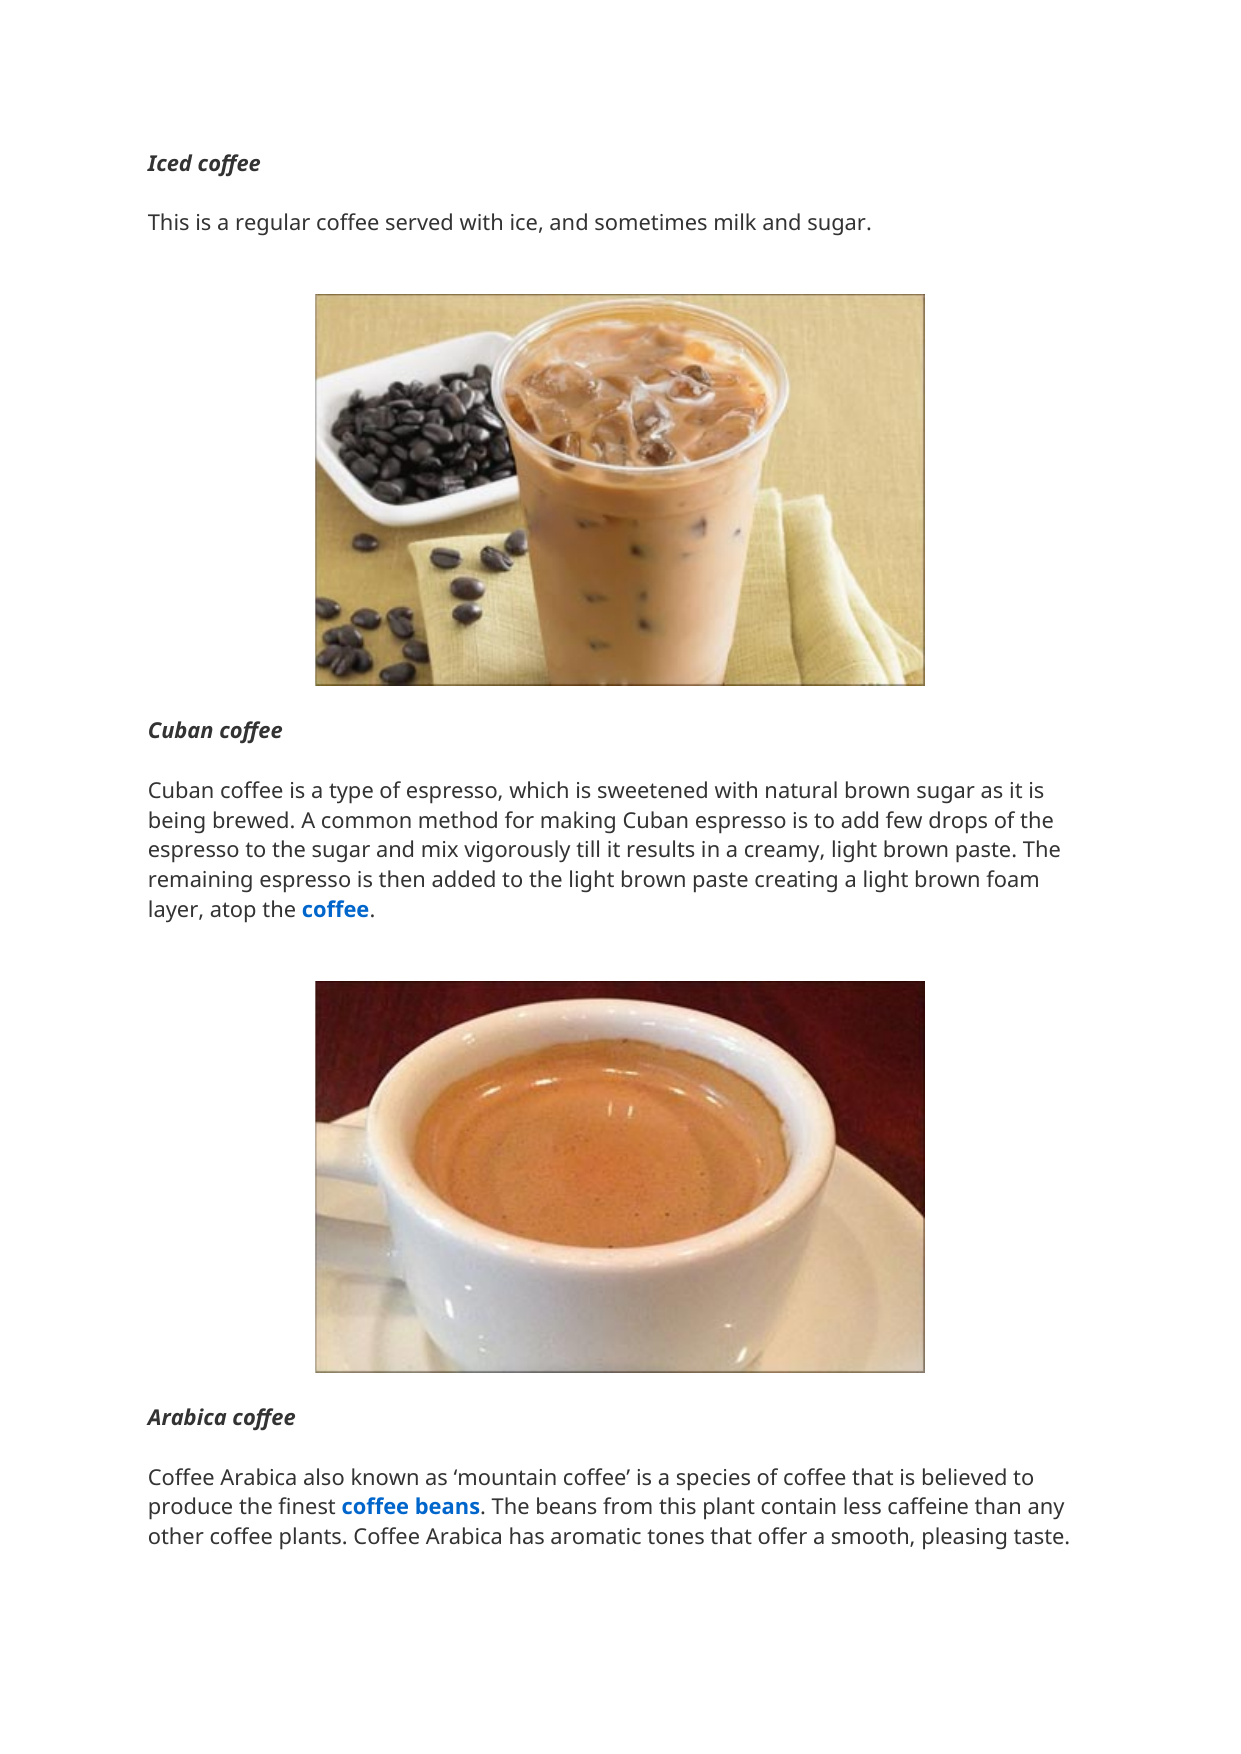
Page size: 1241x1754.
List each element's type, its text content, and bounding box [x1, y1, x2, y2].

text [148, 148, 1093, 295]
picture [315, 294, 925, 686]
text Cuban coffee Cuban coffee is a type of espresso, which is sweetened with natural brown sugar as it is being brewed. A common method for making Cuban espresso is to add few drops of the espresso to the sugar and mix vigorously till it results in a creamy, light brown paste. The remaining espresso is then added to the light brown paste creating a light brown foam layer, atop the coffee. [148, 685, 1093, 982]
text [148, 1372, 1093, 1551]
picture [315, 981, 925, 1373]
